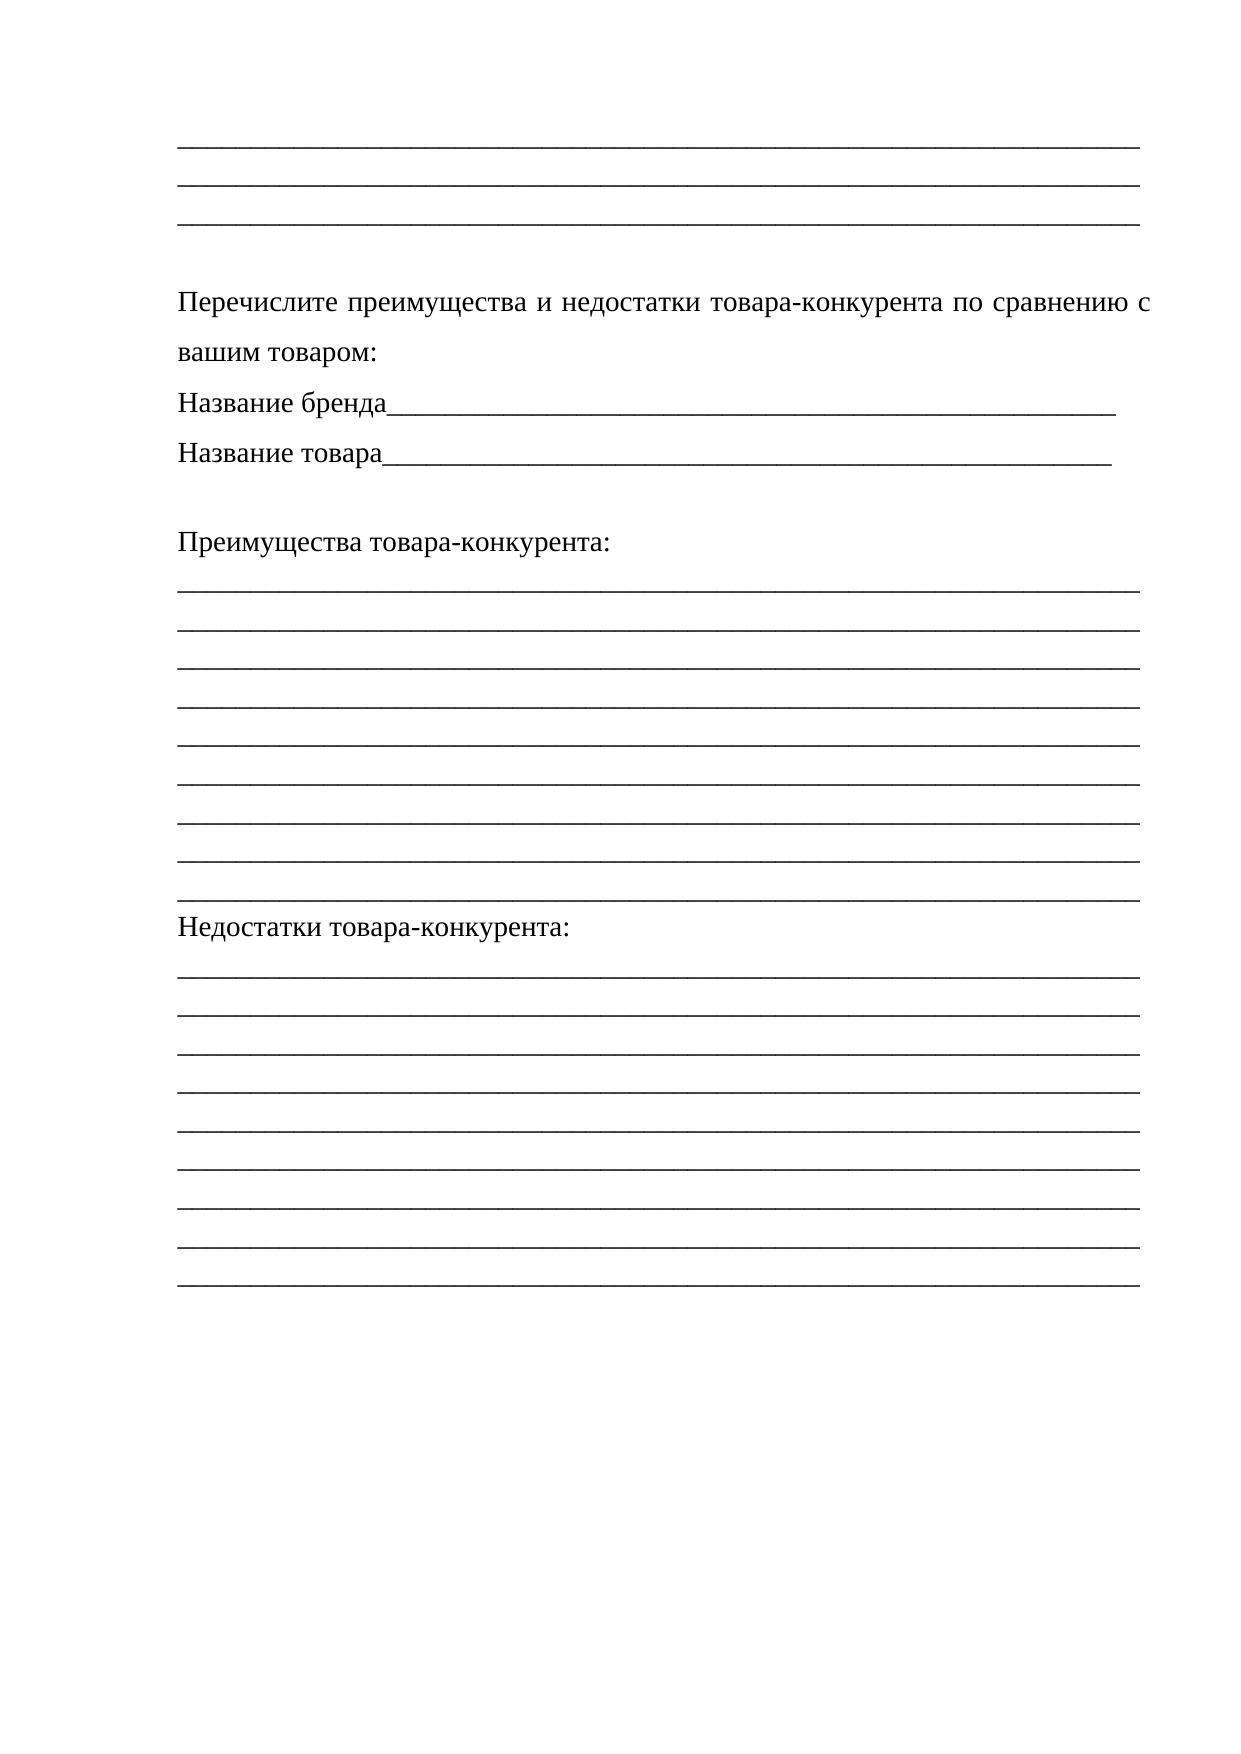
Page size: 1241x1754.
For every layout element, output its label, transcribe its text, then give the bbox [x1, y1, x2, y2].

text Недостатки товара-конкурента: [177, 909, 1152, 943]
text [177, 118, 1152, 229]
text Преимущества товара-конкурента: [177, 524, 1152, 557]
text Название товара__________________________________________________ [177, 435, 1152, 468]
text Перечислите преимущества и недостатки товара-конкурента по сравнению с вашим товаром: [177, 284, 1152, 368]
text Название бренда__________________________________________________ [177, 385, 1152, 418]
